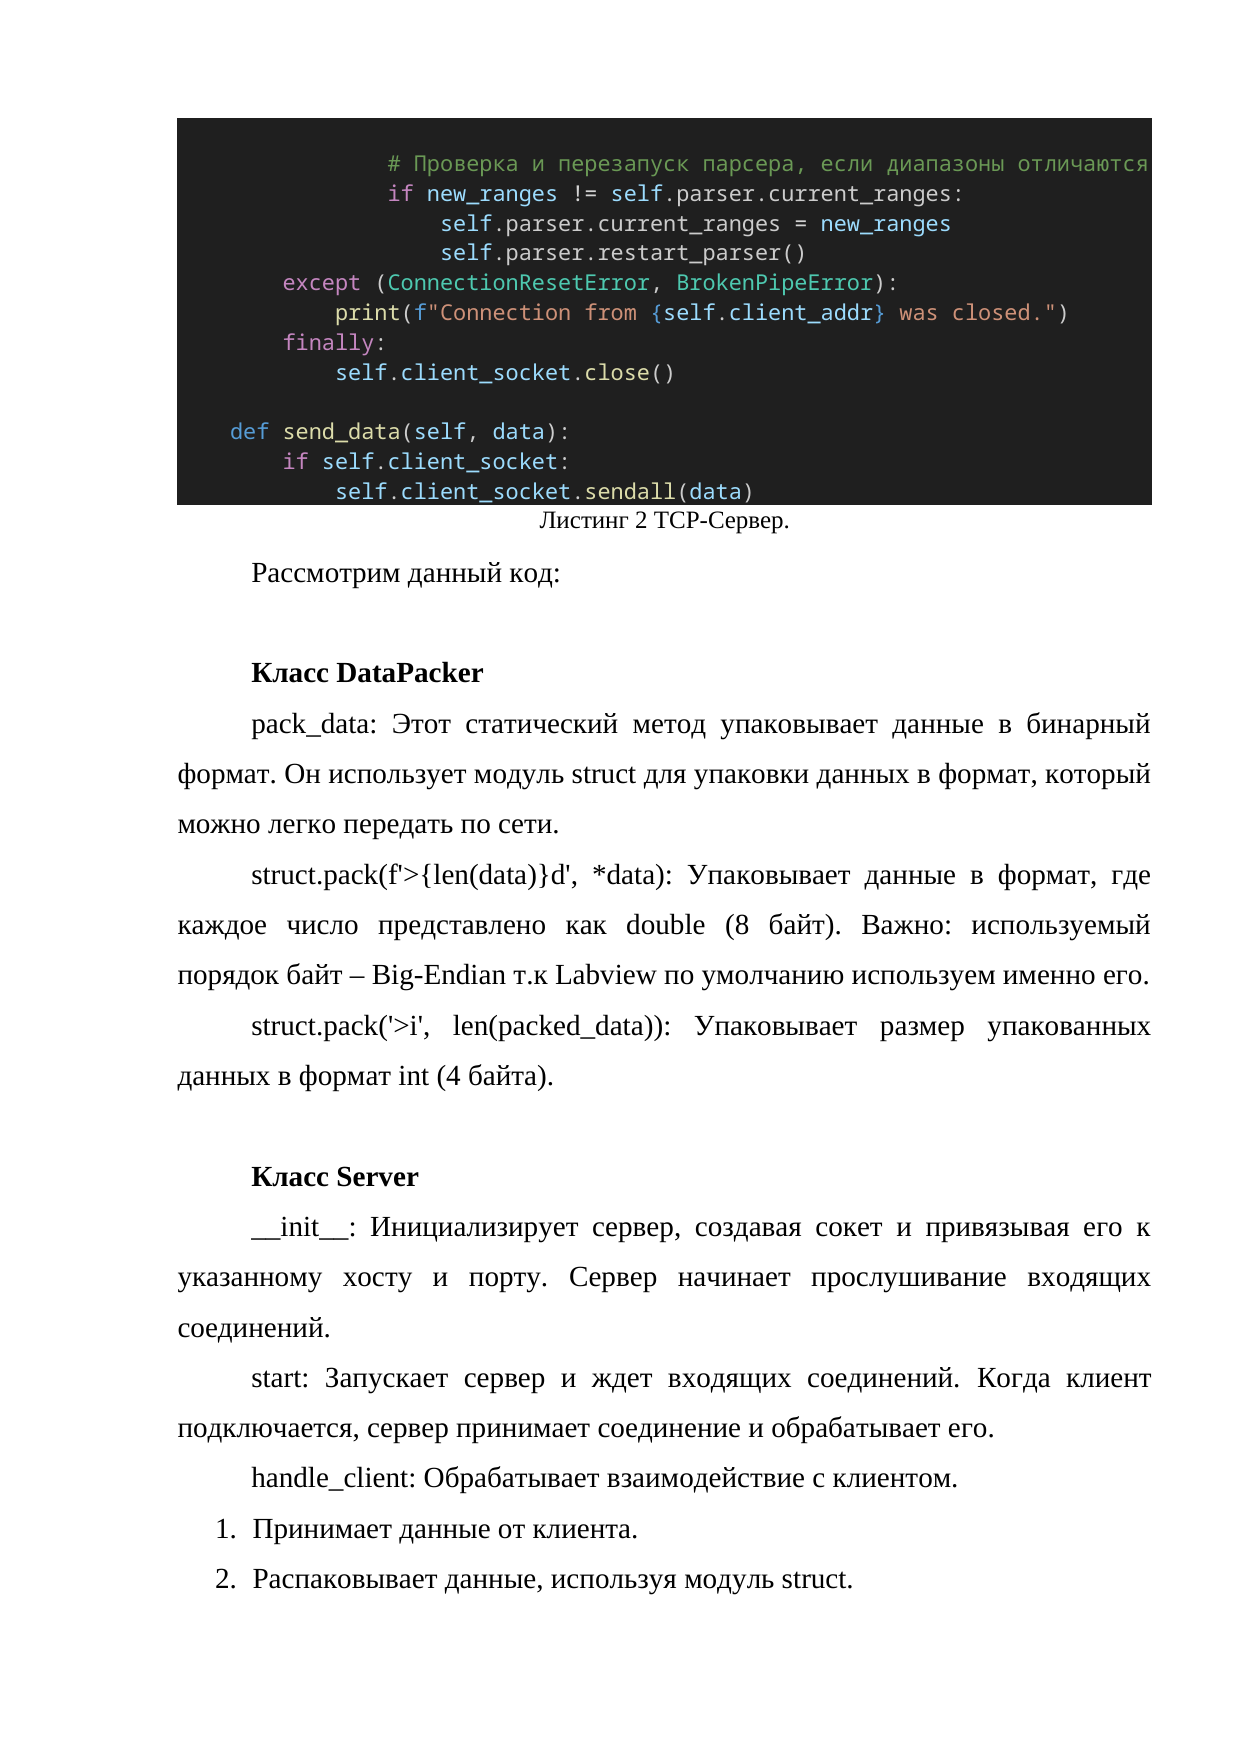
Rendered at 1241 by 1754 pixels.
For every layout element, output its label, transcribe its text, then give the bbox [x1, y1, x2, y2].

text start: Запускает сервер и ждет входящих соединений. Когда клиент подключается, сервер принимает соединение и обрабатывает его. [177, 1360, 1152, 1444]
text # Проверка и перезапуск парсера, если диапазоны отличаются [177, 148, 1152, 178]
text __init__: Инициализирует сервер, создавая сокет и привязывая его к указанному хосту и порту. Сервер начинает прослушивание входящих соединений. [177, 1209, 1152, 1343]
text print(f"Connection from {self.client_addr} was closed.") [177, 297, 1152, 327]
text except (ConnectionResetError, BrokenPipeError): [177, 267, 1152, 297]
text Рассмотрим данный код: [177, 555, 1152, 588]
text finally: [177, 327, 1152, 356]
text Класс Server [177, 1159, 1152, 1192]
text if new_ranges != self.parser.current_ranges: [177, 178, 1152, 207]
text Класс DataPacker [177, 656, 1152, 689]
text self.client_socket.sendall(data) [177, 476, 1152, 505]
text struct.pack('>i', len(packed_data)): Упаковывает размер упакованных данных в формат int (4 байта). [177, 1008, 1152, 1092]
text self.parser.current_ranges = new_ranges [177, 207, 1152, 237]
text struct.pack(f'>{len(data)}d', *data): Упаковывает данные в формат, где каждое число представлено как double (8 байт). Важно: используемый порядок байт – Big-Endian т.к Labview по умолчанию используем именно его. [177, 857, 1152, 991]
list Распаковывает данные, используя модуль struct. [215, 1561, 1152, 1595]
text if self.client_socket: [177, 446, 1152, 476]
list Принимает данные от клиента. [215, 1511, 1152, 1544]
text self.client_socket.close() [177, 356, 1152, 386]
text def send_data(self, data): [177, 416, 1152, 446]
text handle_client: Обрабатывает взаимодействие с клиентом. [177, 1461, 1152, 1494]
text self.parser.restart_parser() [177, 237, 1152, 267]
text Листинг 2 TCP-Сервер. [177, 505, 1152, 534]
text pack_data: Этот статический метод упаковывает данные в бинарный формат. Он использует модуль struct для упаковки данных в формат, который можно легко передать по сети. [177, 706, 1152, 840]
